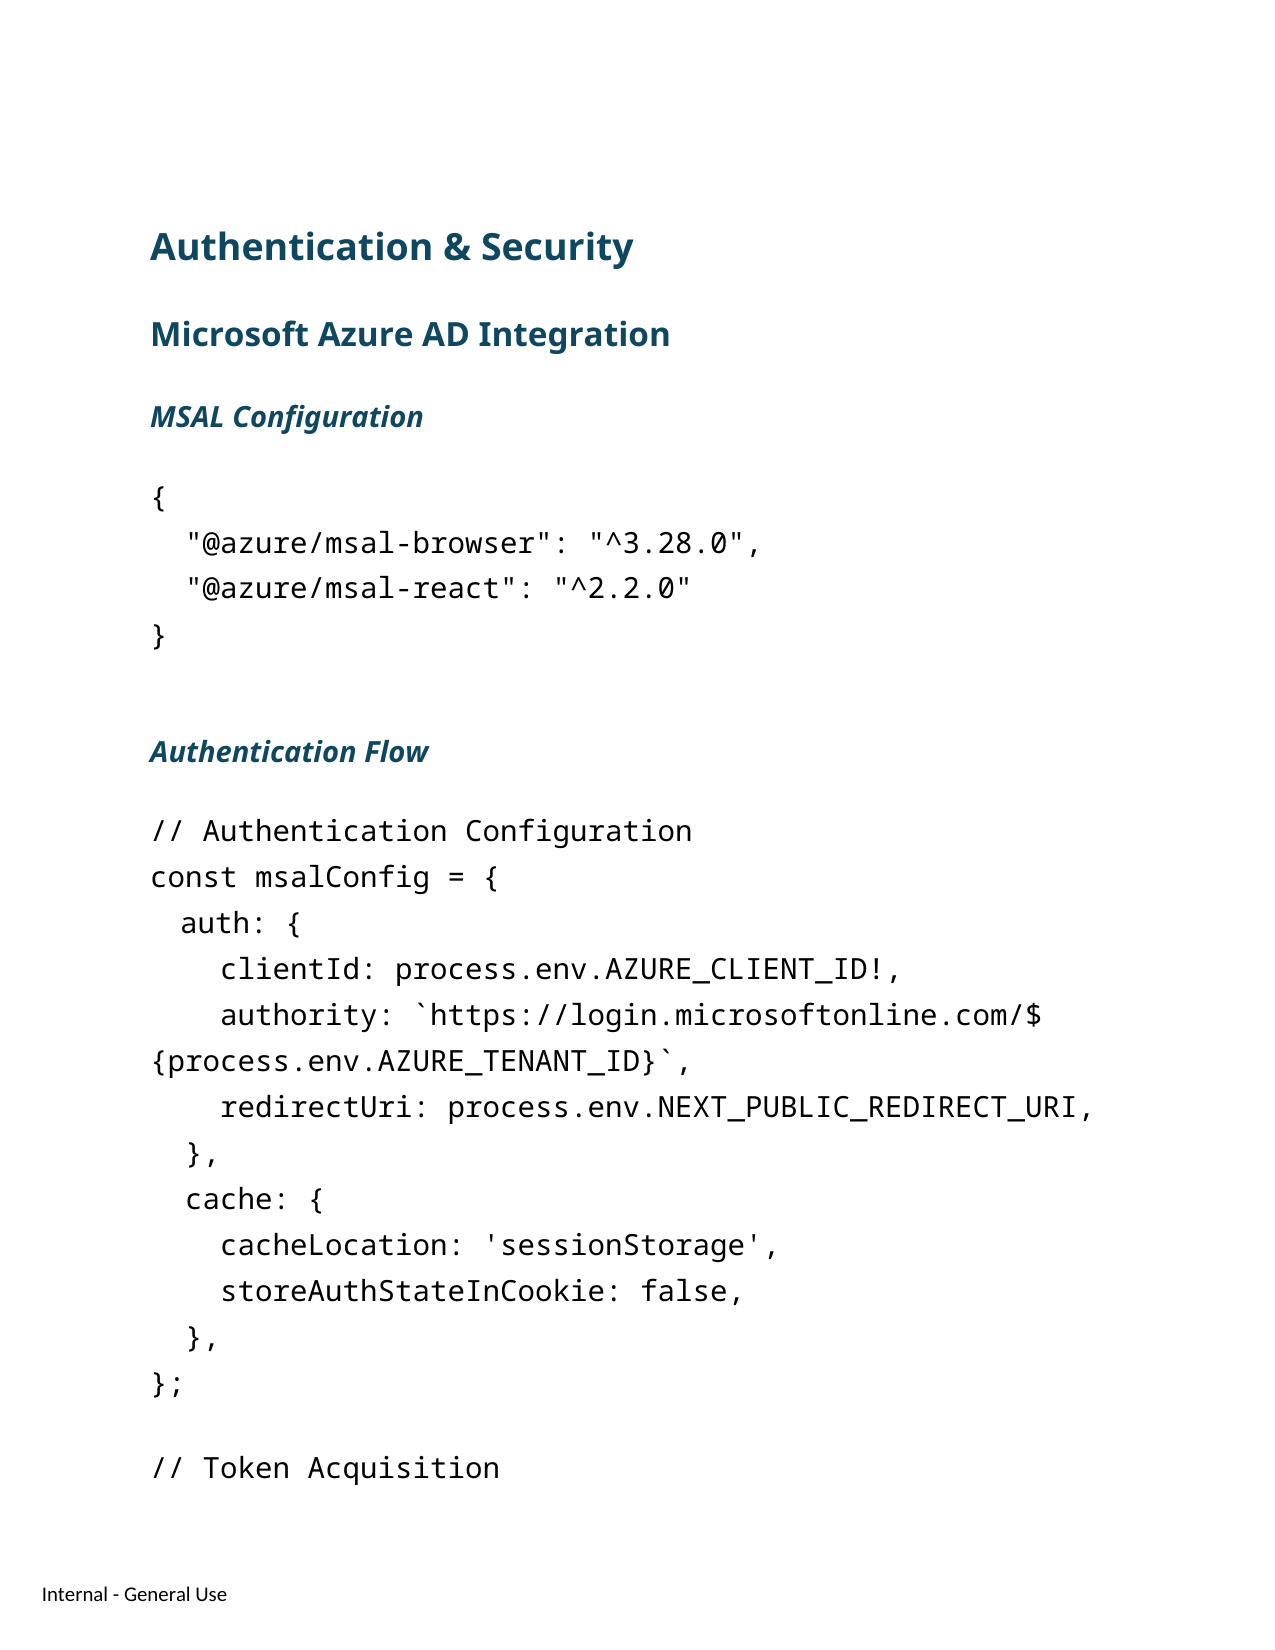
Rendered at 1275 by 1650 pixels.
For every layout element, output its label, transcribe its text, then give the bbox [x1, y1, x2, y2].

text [150, 811, 1125, 1487]
subtitle Authentication & Security [150, 221, 1125, 272]
subtitle Authentication Flow [150, 732, 1125, 771]
text { "@azure/msal-browser": "^3.28.0", "@azure/msal-react": "^2.2.0" } [150, 476, 1125, 693]
subtitle Microsoft Azure AD Integration [150, 311, 1125, 356]
subtitle MSAL Configuration [150, 397, 1125, 436]
